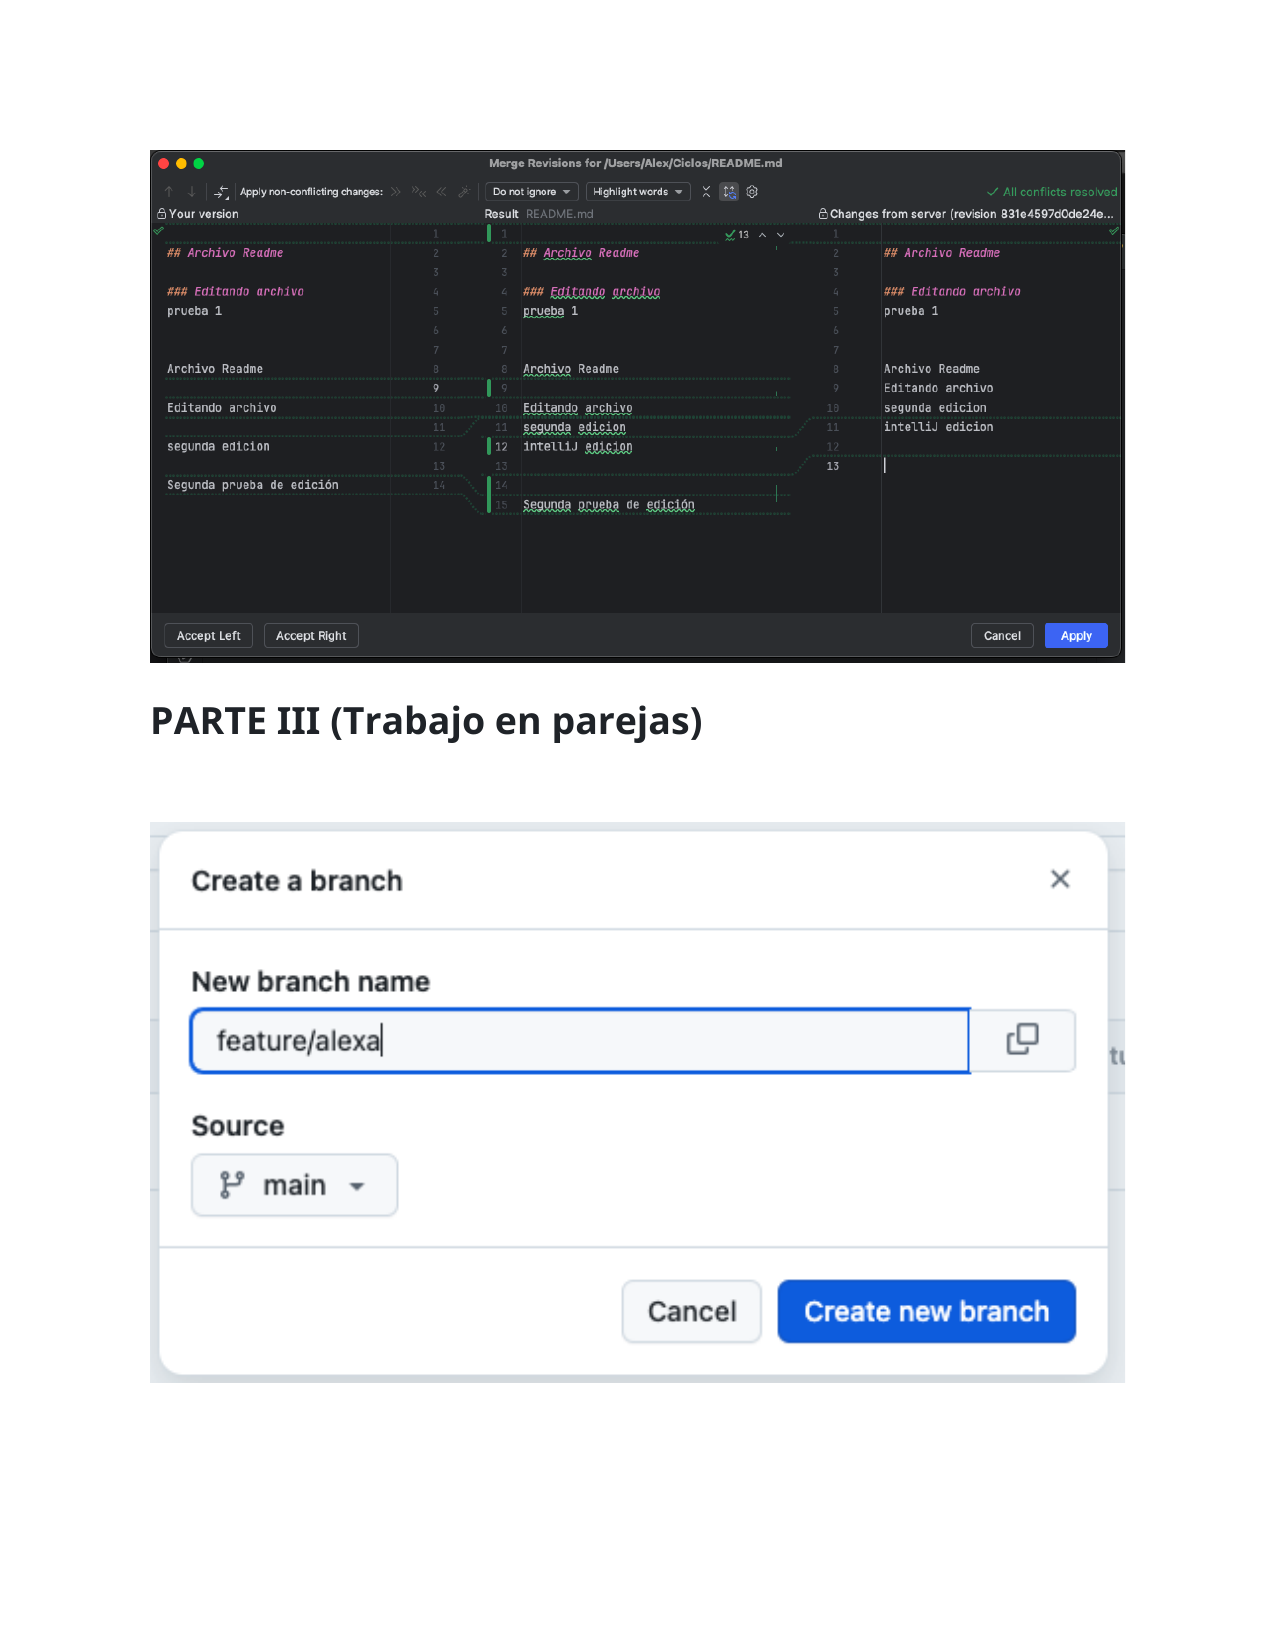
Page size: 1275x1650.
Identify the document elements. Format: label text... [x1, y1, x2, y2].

subtitle PARTE III (Trabajo en parejas) [150, 694, 1125, 745]
picture [150, 150, 1125, 663]
picture [150, 822, 1125, 1383]
